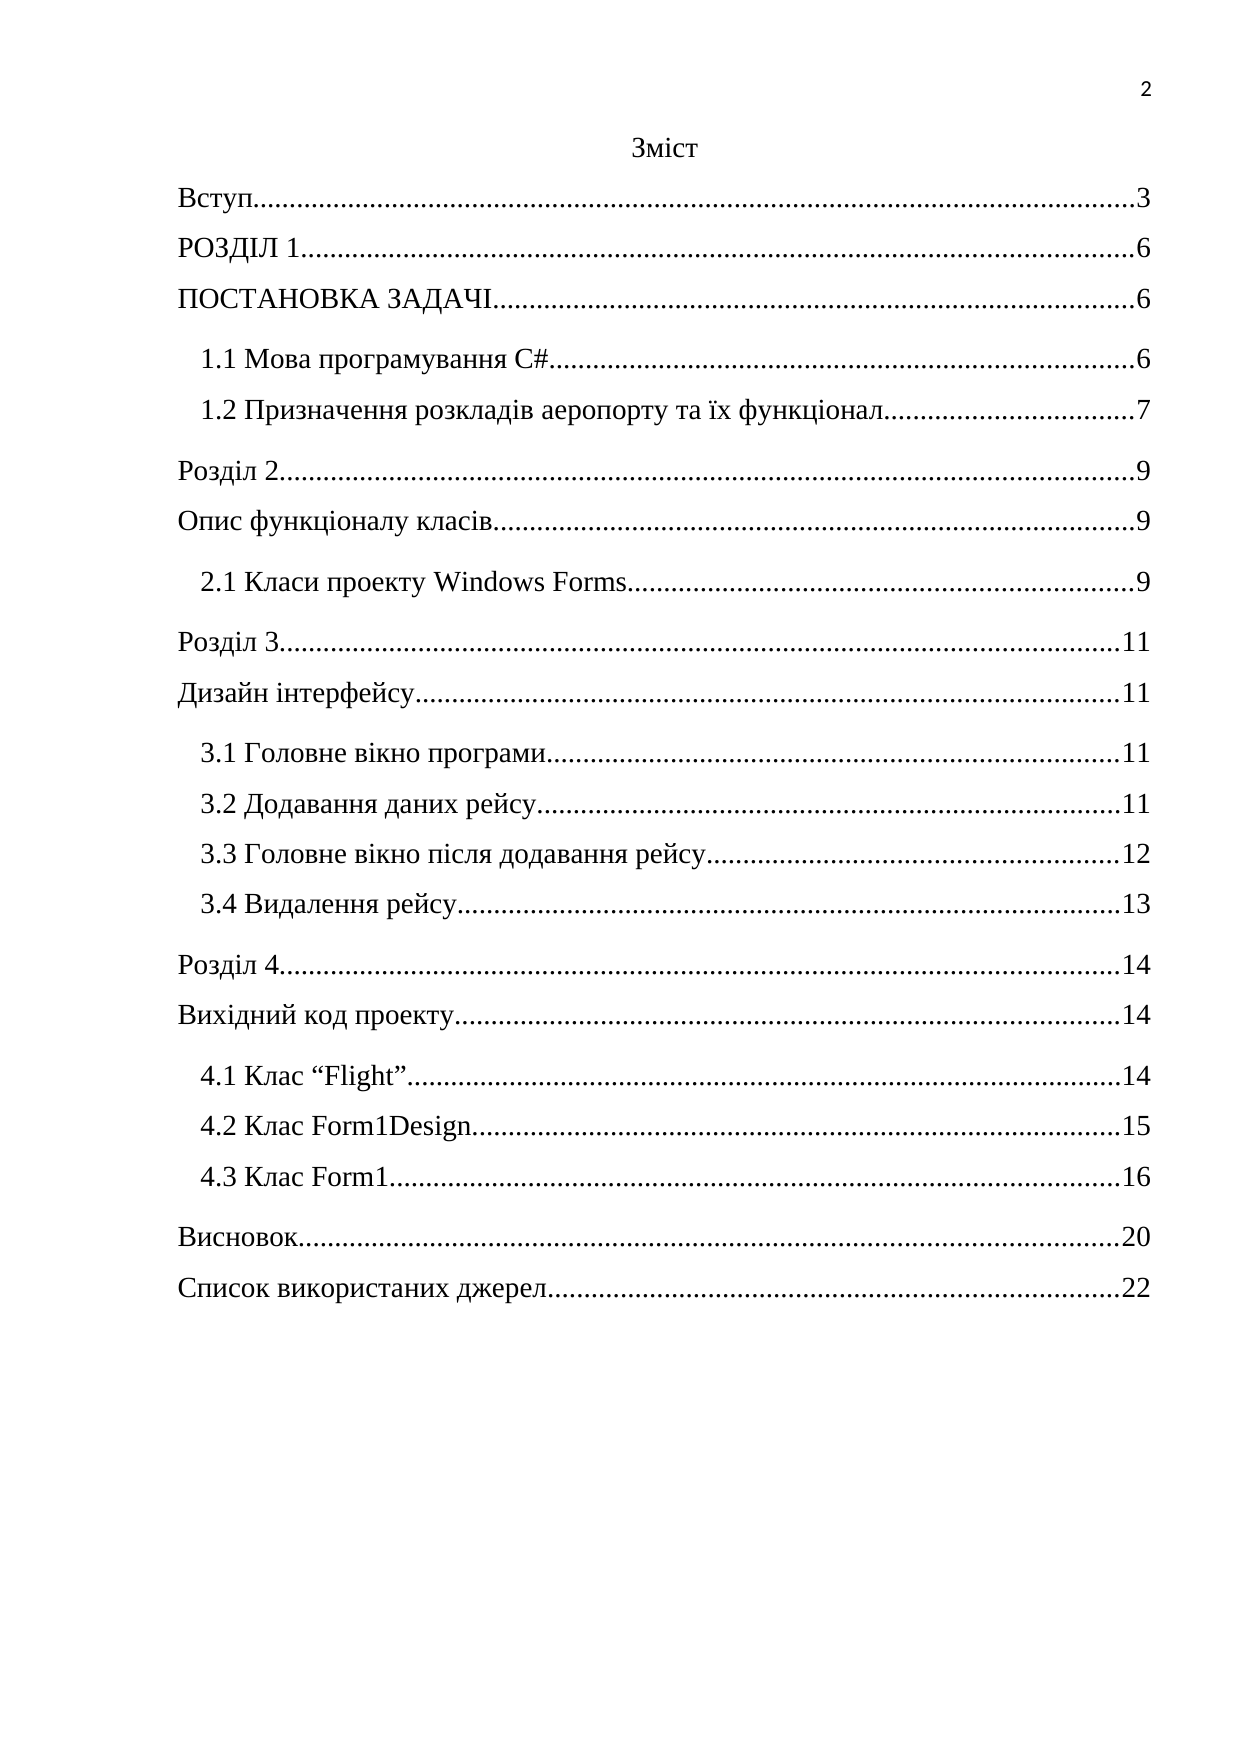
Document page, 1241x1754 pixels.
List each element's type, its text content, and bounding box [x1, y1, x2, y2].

text 2.1 Класи проекту Windows Forms 9 [200, 564, 1152, 597]
text РОЗДІЛ 1 6 [177, 231, 1152, 264]
text Дизайн інтерфейсу 11 [177, 675, 1152, 708]
subtitle Зміст [177, 130, 1152, 163]
text 4.2 Клас Form1Design 15 [200, 1108, 1152, 1142]
text 4.1 Клас “Flight” 14 [200, 1058, 1152, 1092]
text Розділ 4 14 [177, 947, 1152, 981]
text Опис функціоналу класів 9 [177, 503, 1152, 536]
text 4.3 Клас Form1 16 [200, 1159, 1152, 1192]
text Розділ 2 9 [177, 453, 1152, 486]
text ПОСТАНОВКА ЗАДАЧІ 6 [177, 281, 1152, 314]
text Висновок 20 [177, 1219, 1152, 1253]
text Вступ 3 [177, 180, 1152, 214]
text Розділ 3 11 [177, 624, 1152, 658]
text 3.3 Головне вікно після додавання рейсу 12 [200, 836, 1152, 869]
text 1.2 Призначення розкладів аеропорту та їх функціонал 7 [200, 392, 1152, 425]
text Список використаних джерел 22 [177, 1270, 1152, 1303]
text 3.2 Додавання даних рейсу 11 [200, 786, 1152, 819]
text 3.1 Головне вікно програми 11 [200, 735, 1152, 769]
text 3.4 Видалення рейсу 13 [200, 886, 1152, 920]
text Вихідний код проекту 14 [177, 997, 1152, 1031]
text 1.1 Мова програмування С# 6 [200, 342, 1152, 375]
